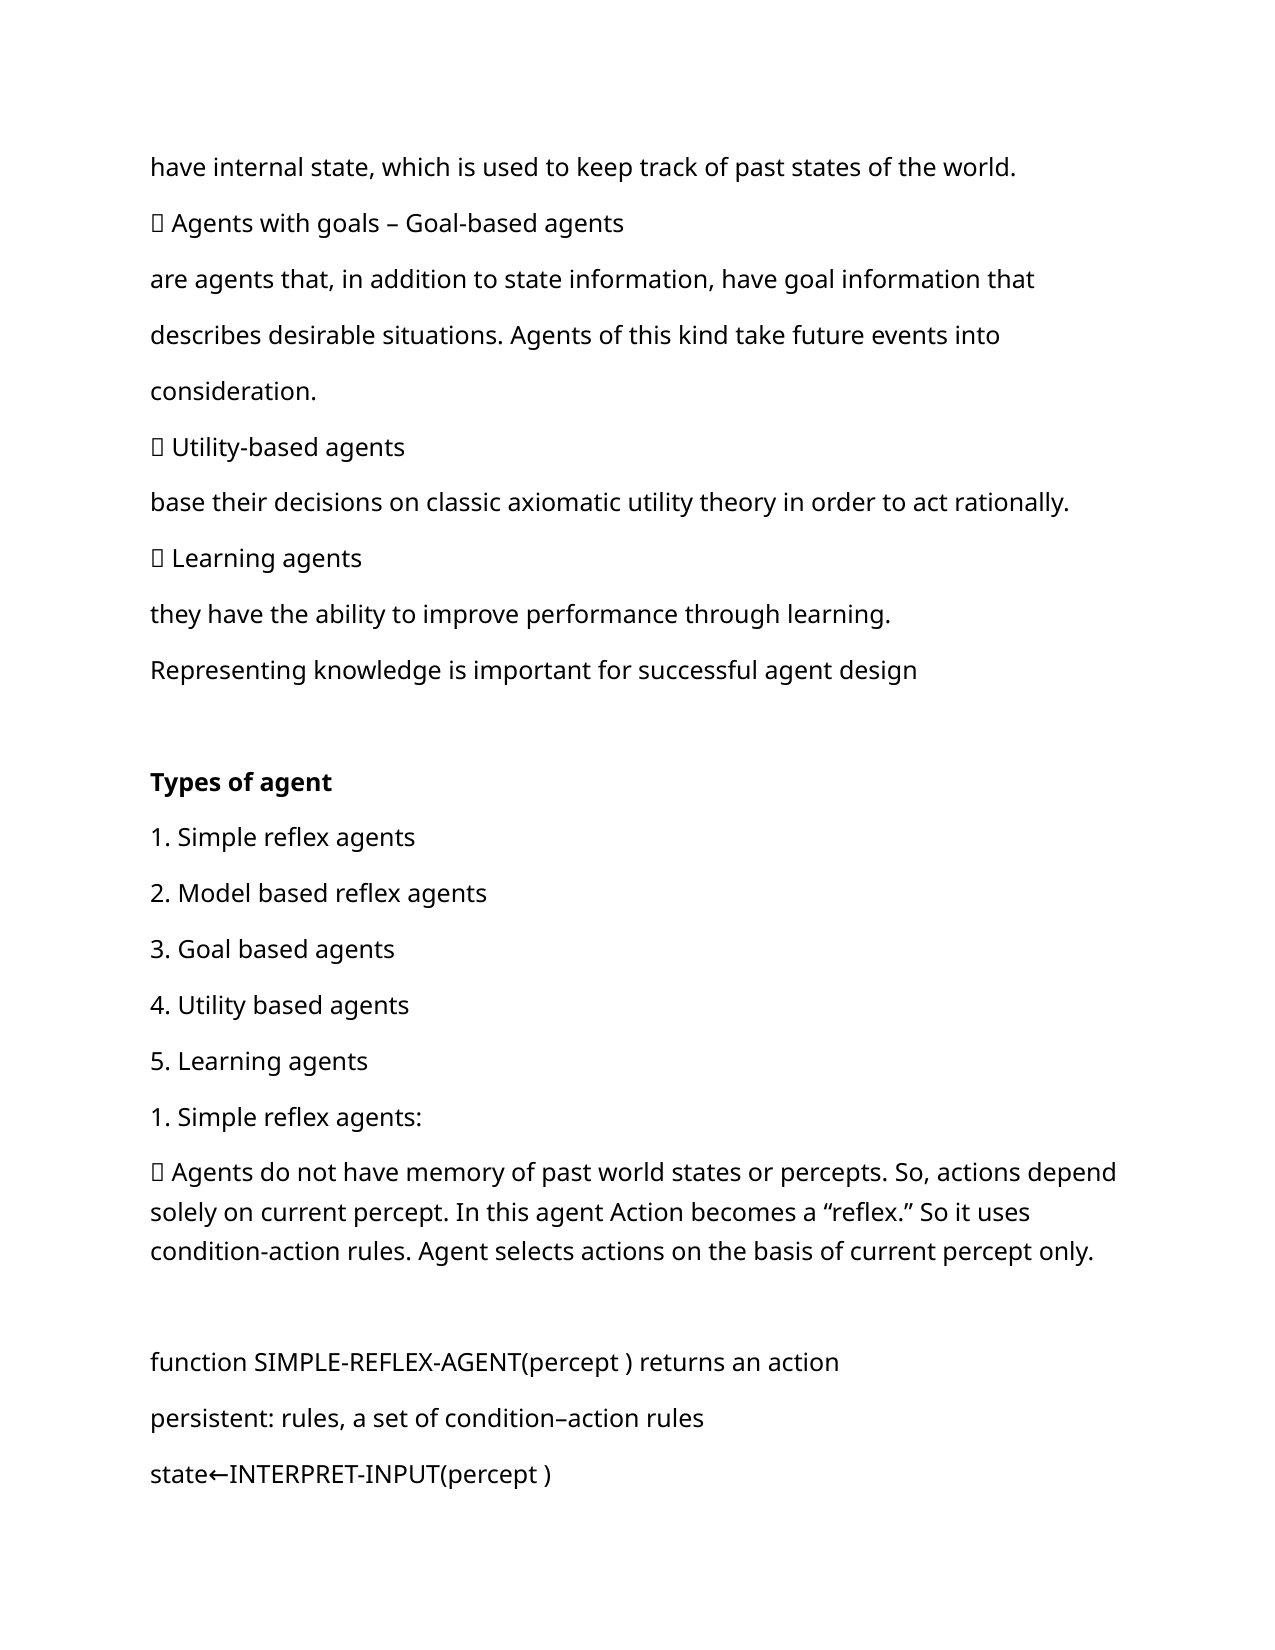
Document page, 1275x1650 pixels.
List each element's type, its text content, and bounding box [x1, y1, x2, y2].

text Types of agent [150, 764, 1125, 798]
text state←INTERPRET-INPUT(percept ) [150, 1457, 1125, 1491]
text  Agents with goals – Goal-based agents [150, 206, 1125, 240]
text 5. Learning agents [150, 1043, 1125, 1077]
text describes desirable situations. Agents of this kind take future events into [150, 317, 1125, 352]
text 2. Model based reflex agents [150, 876, 1125, 910]
text Representing knowledge is important for successful agent design [150, 652, 1125, 687]
text base their decisions on classic axiomatic utility theory in order to act rationally. [150, 485, 1125, 519]
text  Utility-based agents [150, 429, 1125, 463]
text 1. Simple reflex agents [150, 820, 1125, 854]
text function SIMPLE-REFLEX-AGENT(percept ) returns an action [150, 1345, 1125, 1379]
text 3. Goal based agents [150, 932, 1125, 966]
text 4. Utility based agents [150, 987, 1125, 1022]
text 1. Simple reflex agents: [150, 1099, 1125, 1133]
text have internal state, which is used to keep track of past states of the world. [150, 150, 1125, 184]
text consideration. [150, 373, 1125, 407]
text  Agents do not have memory of past world states or percepts. So, actions depend solely on current percept. In this agent Action becomes a “reflex.” So it uses condition-action rules. Agent selects actions on the basis of current percept only. [150, 1155, 1125, 1267]
text are agents that, in addition to state information, have goal information that [150, 262, 1125, 296]
text they have the ability to improve performance through learning. [150, 597, 1125, 631]
text persistent: rules, a set of condition–action rules [150, 1401, 1125, 1435]
text  Learning agents [150, 541, 1125, 575]
